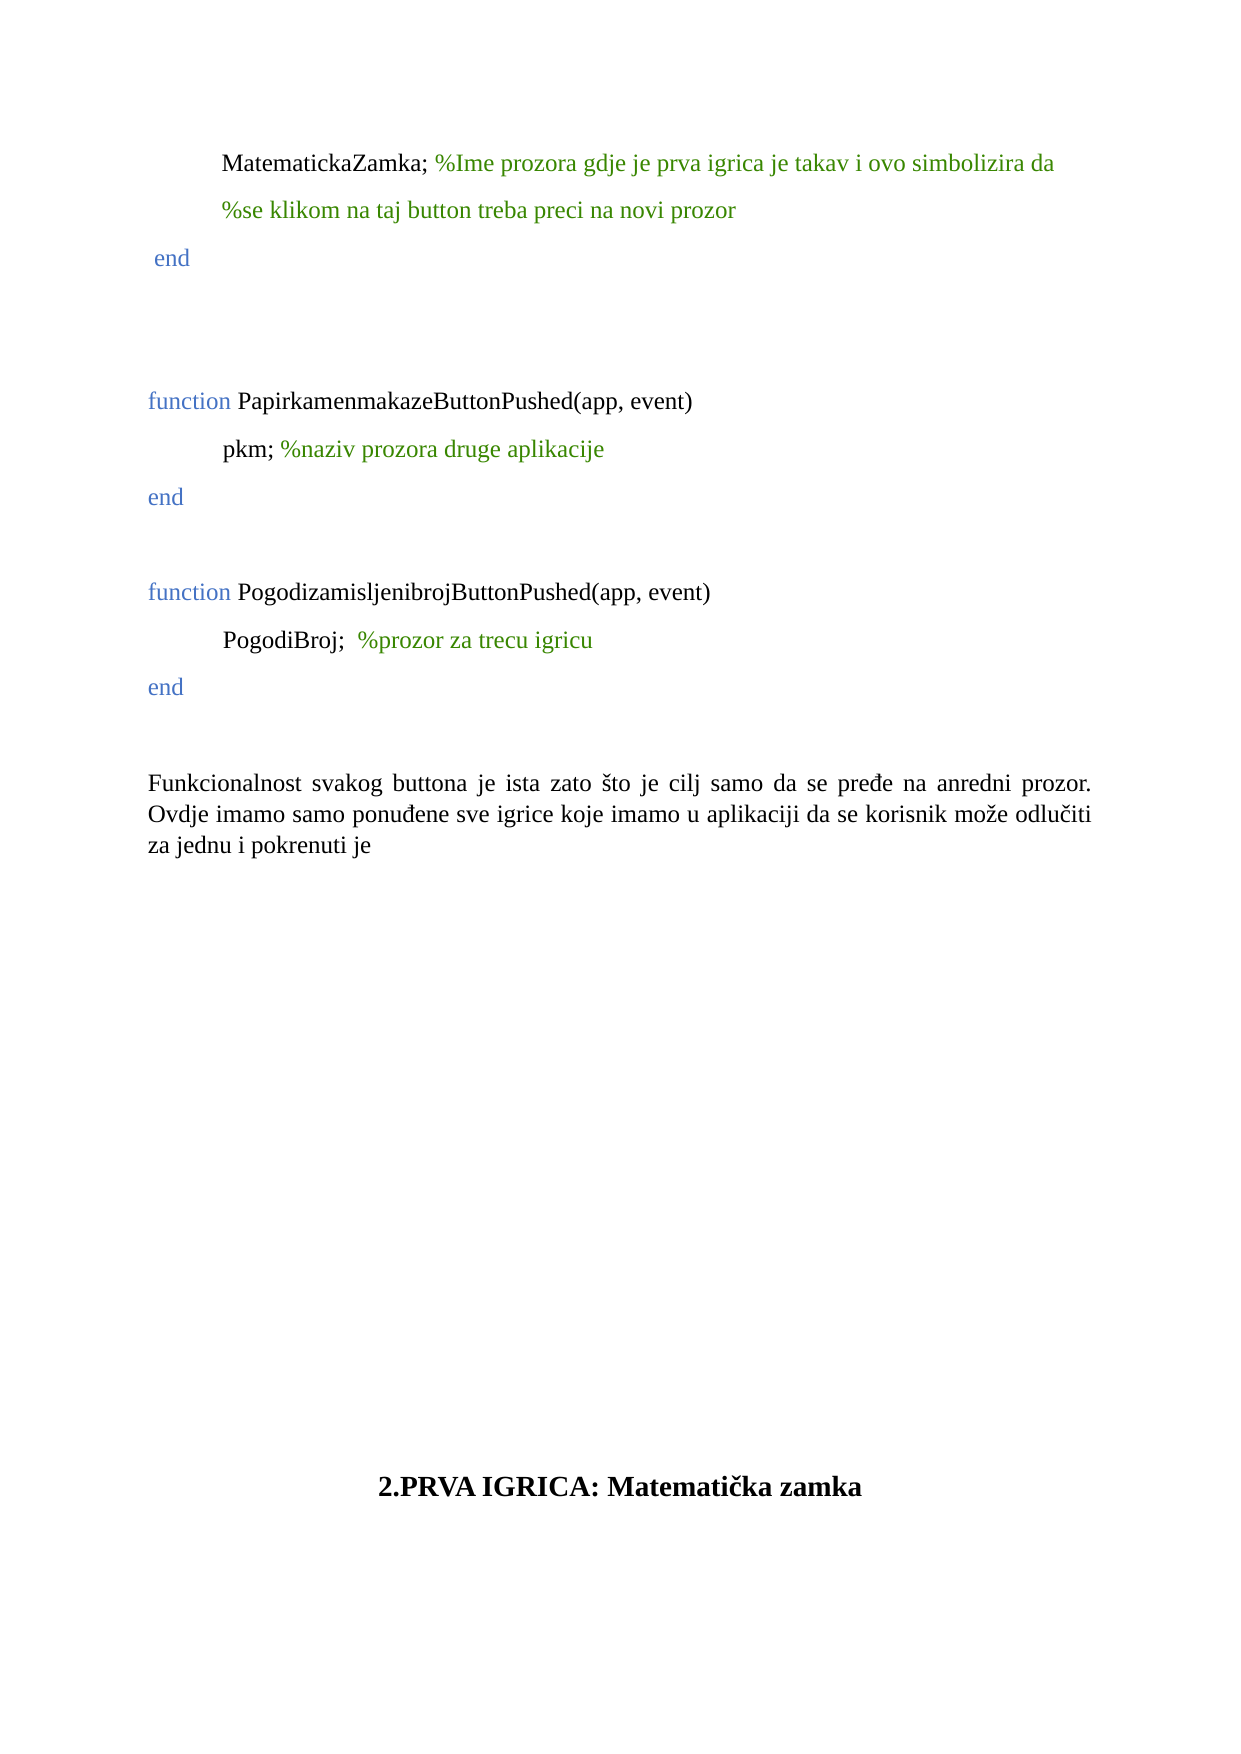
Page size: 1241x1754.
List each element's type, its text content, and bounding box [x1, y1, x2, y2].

text end [148, 482, 1093, 510]
text Funkcionalnost svakog buttona je ista zato što je cilj samo da se pređe na anredni prozor. Ovdje imamo samo ponuđene sve igrice koje imamo u aplikaciji da se korisnik može odlučiti za jednu i pokrenuti je [148, 768, 1093, 859]
subtitle 2.PRVA IGRICA: Matematička zamka [148, 1469, 1093, 1503]
text %se klikom na taj button treba preci na novi prozor [148, 195, 1093, 224]
text function PogodizamisljenibrojButtonPushed(app, event) [148, 577, 1093, 606]
text end [148, 243, 1093, 272]
text pkm; %naziv prozora druge aplikacije [148, 434, 1093, 463]
text MatematickaZamka; %Ime prozora gdje je prva igrica je takav i ovo simbolizira da [148, 148, 1093, 176]
text function PapirkamenmakazeButtonPushed(app, event) [148, 386, 1093, 415]
text end [148, 672, 1093, 701]
text PogodiBroj; %prozor za trecu igricu [148, 625, 1093, 653]
